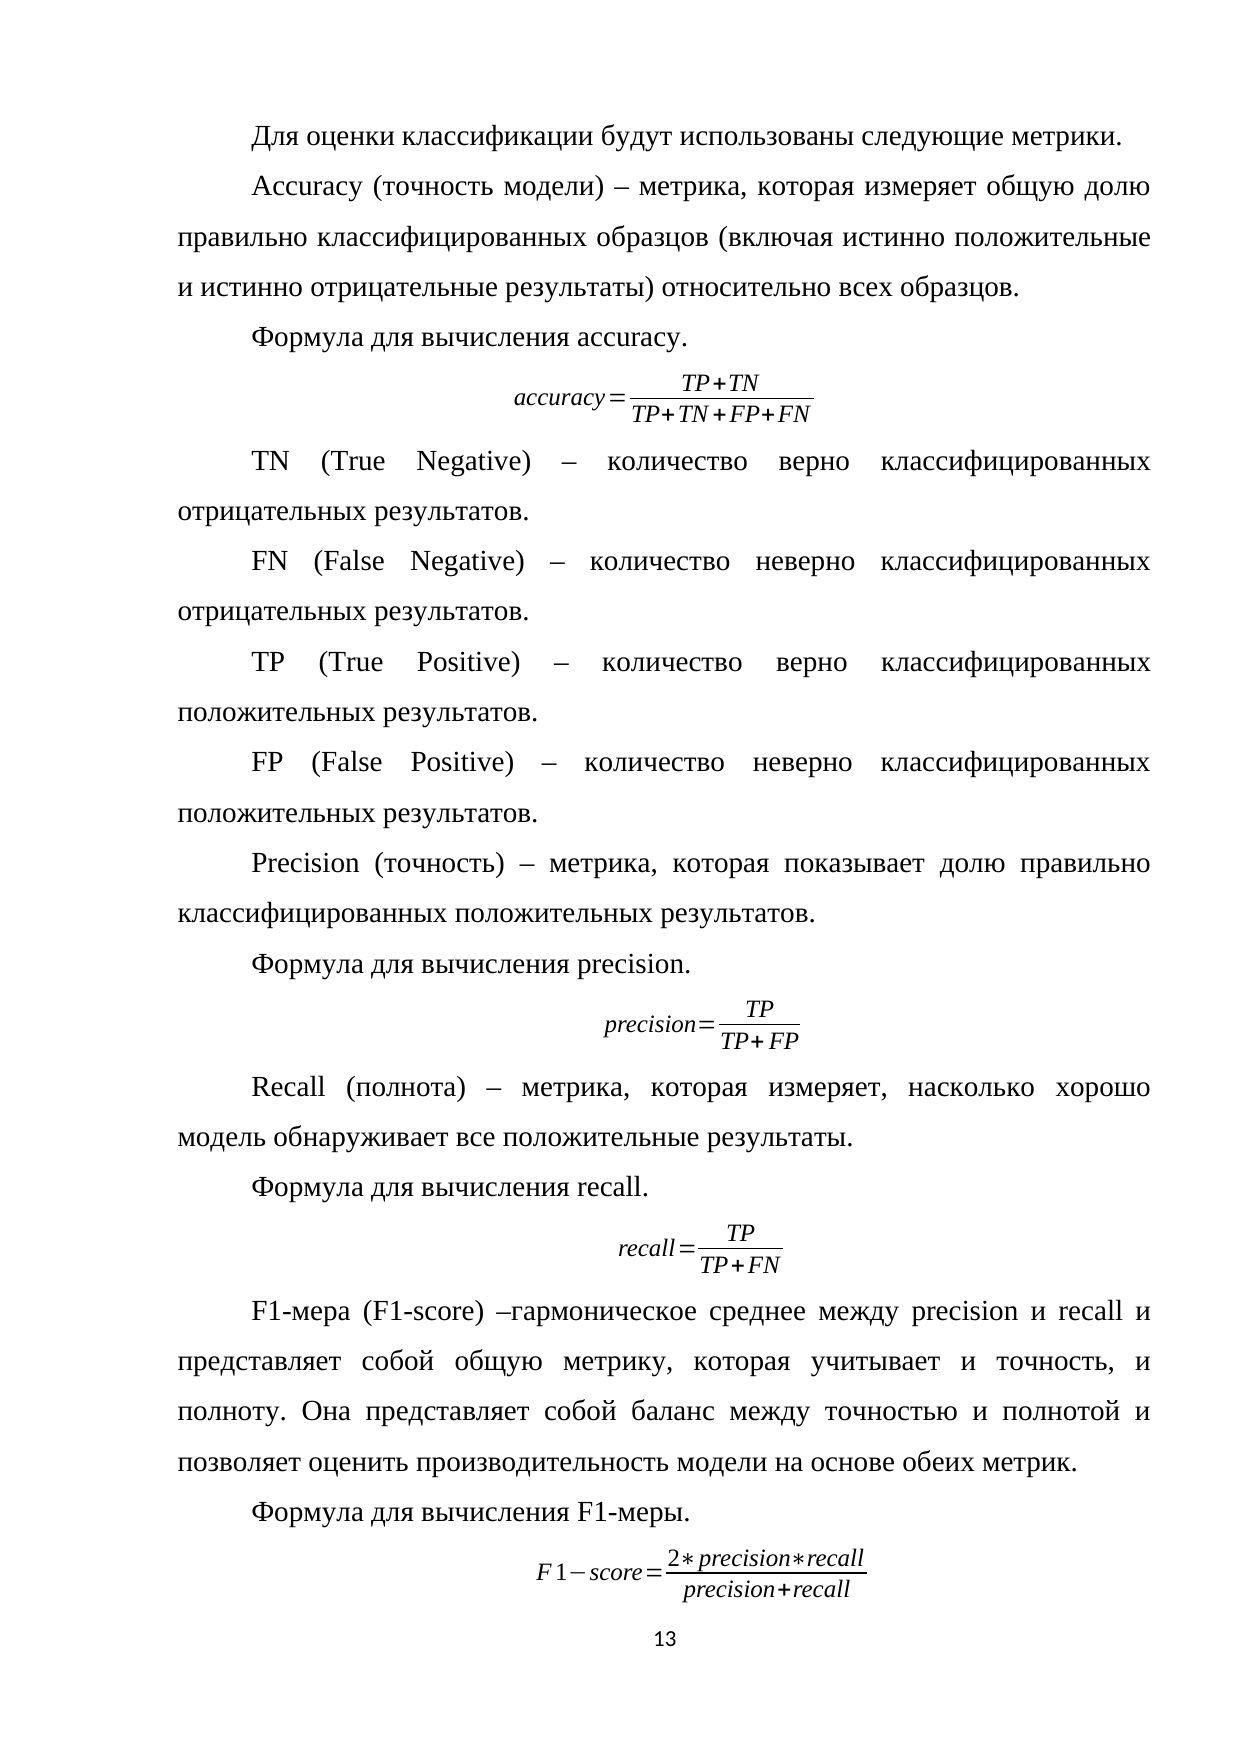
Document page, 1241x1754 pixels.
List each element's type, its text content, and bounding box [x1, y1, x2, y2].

text Формула для вычисления precision. [177, 946, 1152, 979]
text Recall (полнота) – метрика, которая измеряет, насколько хорошо модель обнаруживает все положительные результаты. [177, 1069, 1152, 1153]
text Precision (точность) – метрика, которая показывает долю правильно классифицированных положительных результатов. [177, 845, 1152, 929]
text TP (True Positive) – количество верно классифицированных положительных результатов. [177, 644, 1152, 728]
text FN (False Negative) – количество неверно классифицированных отрицательных результатов. [177, 543, 1152, 627]
text Для оценки классификации будут использованы следующие метрики. [177, 118, 1152, 152]
text Формула для вычисления recall. [177, 1169, 1152, 1203]
text Формула для вычисления accuracy. [177, 319, 1152, 353]
text Accuracy (точность модели) – метрика, которая измеряет общую долю правильно классифицированных образцов (включая истинно положительные и истинно отрицательные результаты) относительно всех образцов. [177, 168, 1152, 303]
text FP (False Positive) – количество неверно классифицированных положительных результатов. [177, 744, 1152, 828]
text Формула для вычисления F1-меры. [177, 1494, 1152, 1528]
text TN (True Negative) – количество верно классифицированных отрицательных результатов. [177, 443, 1152, 526]
